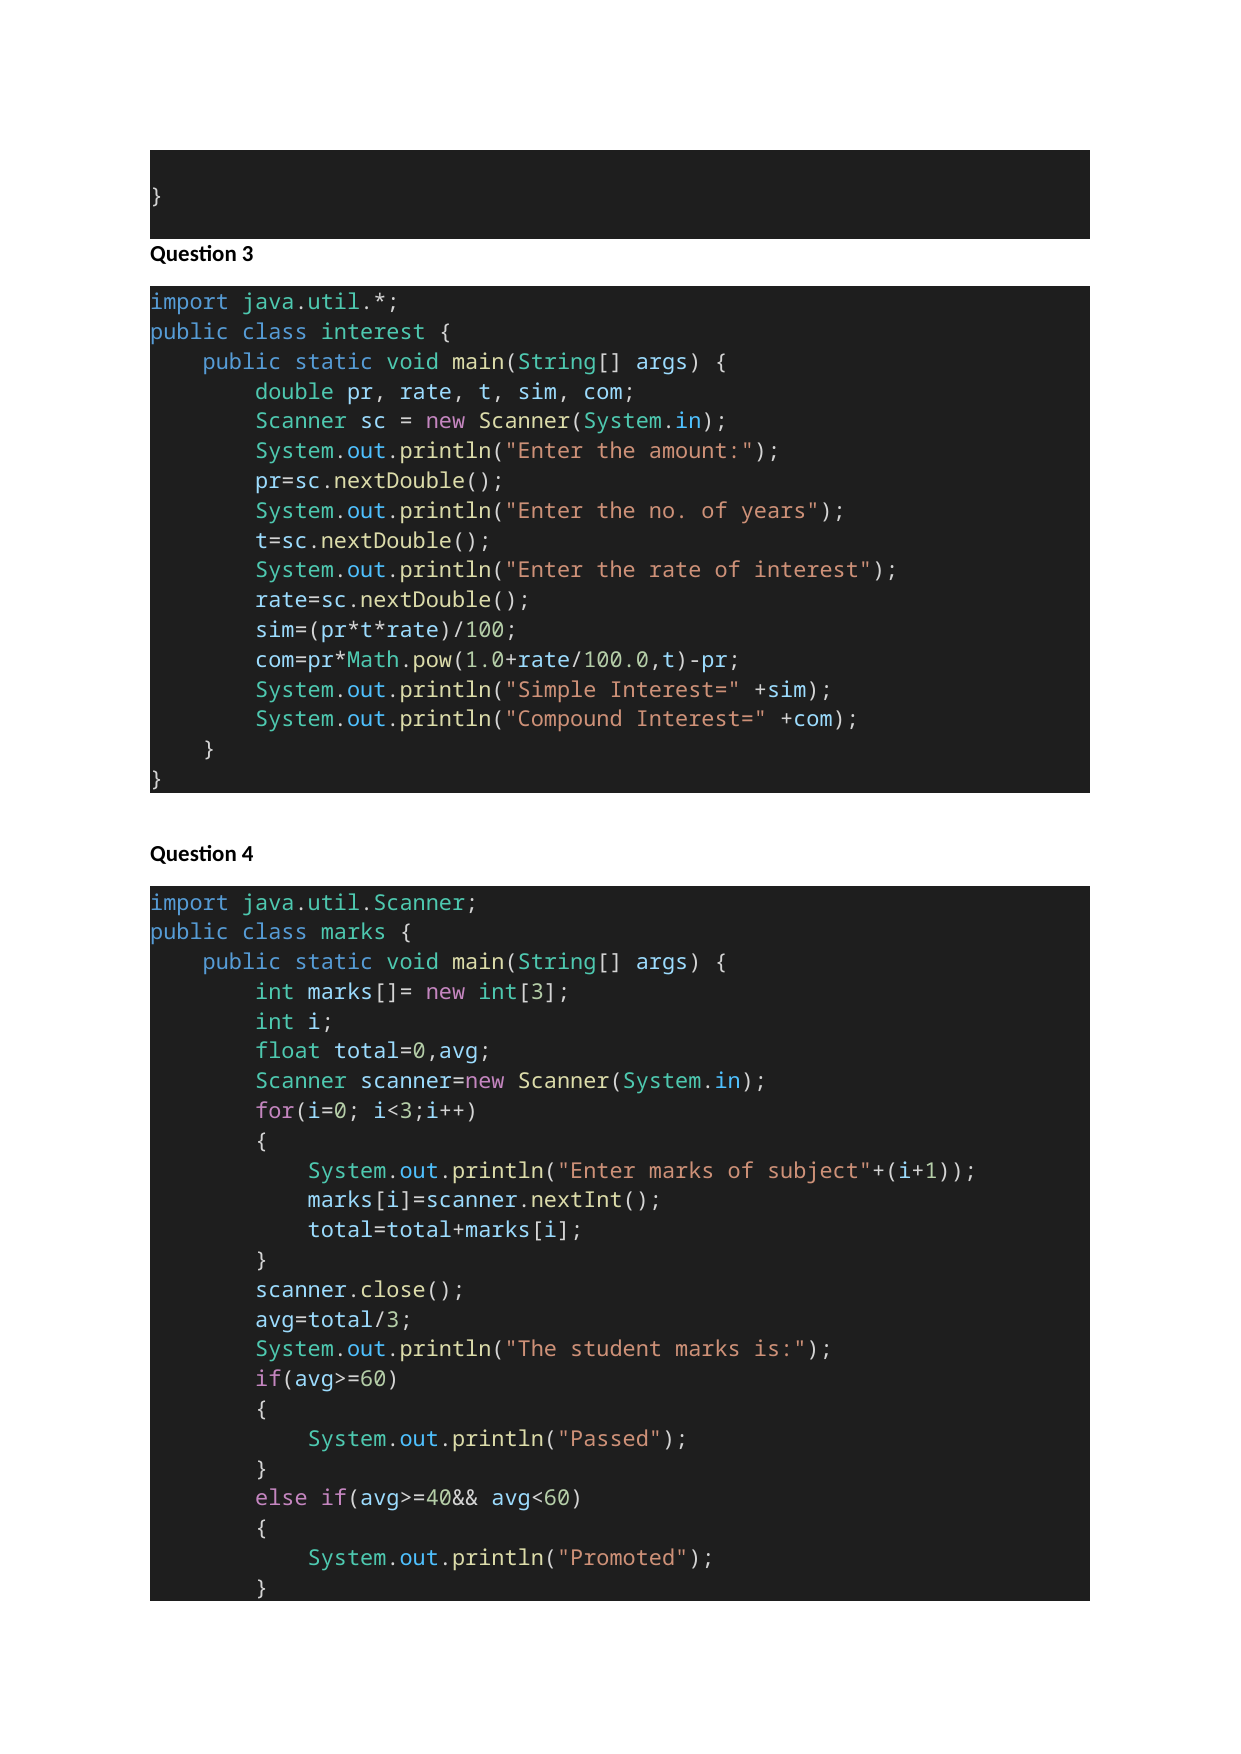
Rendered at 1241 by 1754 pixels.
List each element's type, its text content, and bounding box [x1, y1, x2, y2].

text public static void main(String[] args) { [150, 946, 1090, 976]
text sim=(pr*t*rate)/100; [150, 614, 1090, 644]
text } [150, 1244, 1090, 1274]
text } [150, 763, 1090, 793]
text System.out.println("Enter the rate of interest"); [150, 554, 1090, 584]
text int i; [150, 1006, 1090, 1035]
text System.out.println("Enter the no. of years"); [150, 495, 1090, 524]
text System.out.println("Simple Interest=" +sim); [150, 673, 1090, 703]
text import java.util.*; [150, 286, 1090, 316]
text double pr, rate, t, sim, com; [150, 376, 1090, 405]
text public class marks { [150, 916, 1090, 946]
text rate=sc.nextDouble(); [150, 584, 1090, 614]
text t=sc.nextDouble(); [150, 524, 1090, 554]
text int marks[]= new int[3]; [150, 976, 1090, 1006]
text System.out.println("Enter marks of subject"+(i+1)); [150, 1154, 1090, 1184]
text } [150, 180, 1090, 209]
text total=total+marks[i]; [150, 1214, 1090, 1244]
text import java.util.Scanner; [150, 886, 1090, 916]
text com=pr*Math.pow(1.0+rate/100.0,t)-pr; [150, 644, 1090, 673]
text public class interest { [150, 316, 1090, 346]
text for(i=0; i<3;i++) [150, 1095, 1090, 1125]
text { [150, 1512, 1090, 1542]
text Question 3 [150, 239, 1090, 267]
text { [150, 1393, 1090, 1423]
text System.out.println("Passed"); [150, 1423, 1090, 1452]
text System.out.println("Promoted"); [150, 1542, 1090, 1572]
text scanner.close(); [150, 1274, 1090, 1303]
text { [150, 1125, 1090, 1154]
text System.out.println("The student marks is:"); [150, 1333, 1090, 1363]
text } [150, 1572, 1090, 1601]
text } [150, 1452, 1090, 1482]
text float total=0,avg; [150, 1035, 1090, 1065]
text System.out.println("Compound Interest=" +com); [150, 703, 1090, 733]
text pr=sc.nextDouble(); [150, 465, 1090, 495]
text Question 4 [150, 839, 1090, 868]
text else if(avg>=40&& avg<60) [150, 1482, 1090, 1512]
text } [150, 733, 1090, 763]
text if(avg>=60) [150, 1363, 1090, 1393]
text Scanner sc = new Scanner(System.in); [150, 405, 1090, 435]
text public static void main(String[] args) { [150, 346, 1090, 376]
text System.out.println("Enter the amount:"); [150, 435, 1090, 465]
text marks[i]=scanner.nextInt(); [150, 1184, 1090, 1214]
text avg=total/3; [150, 1303, 1090, 1333]
text Scanner scanner=new Scanner(System.in); [150, 1065, 1090, 1095]
